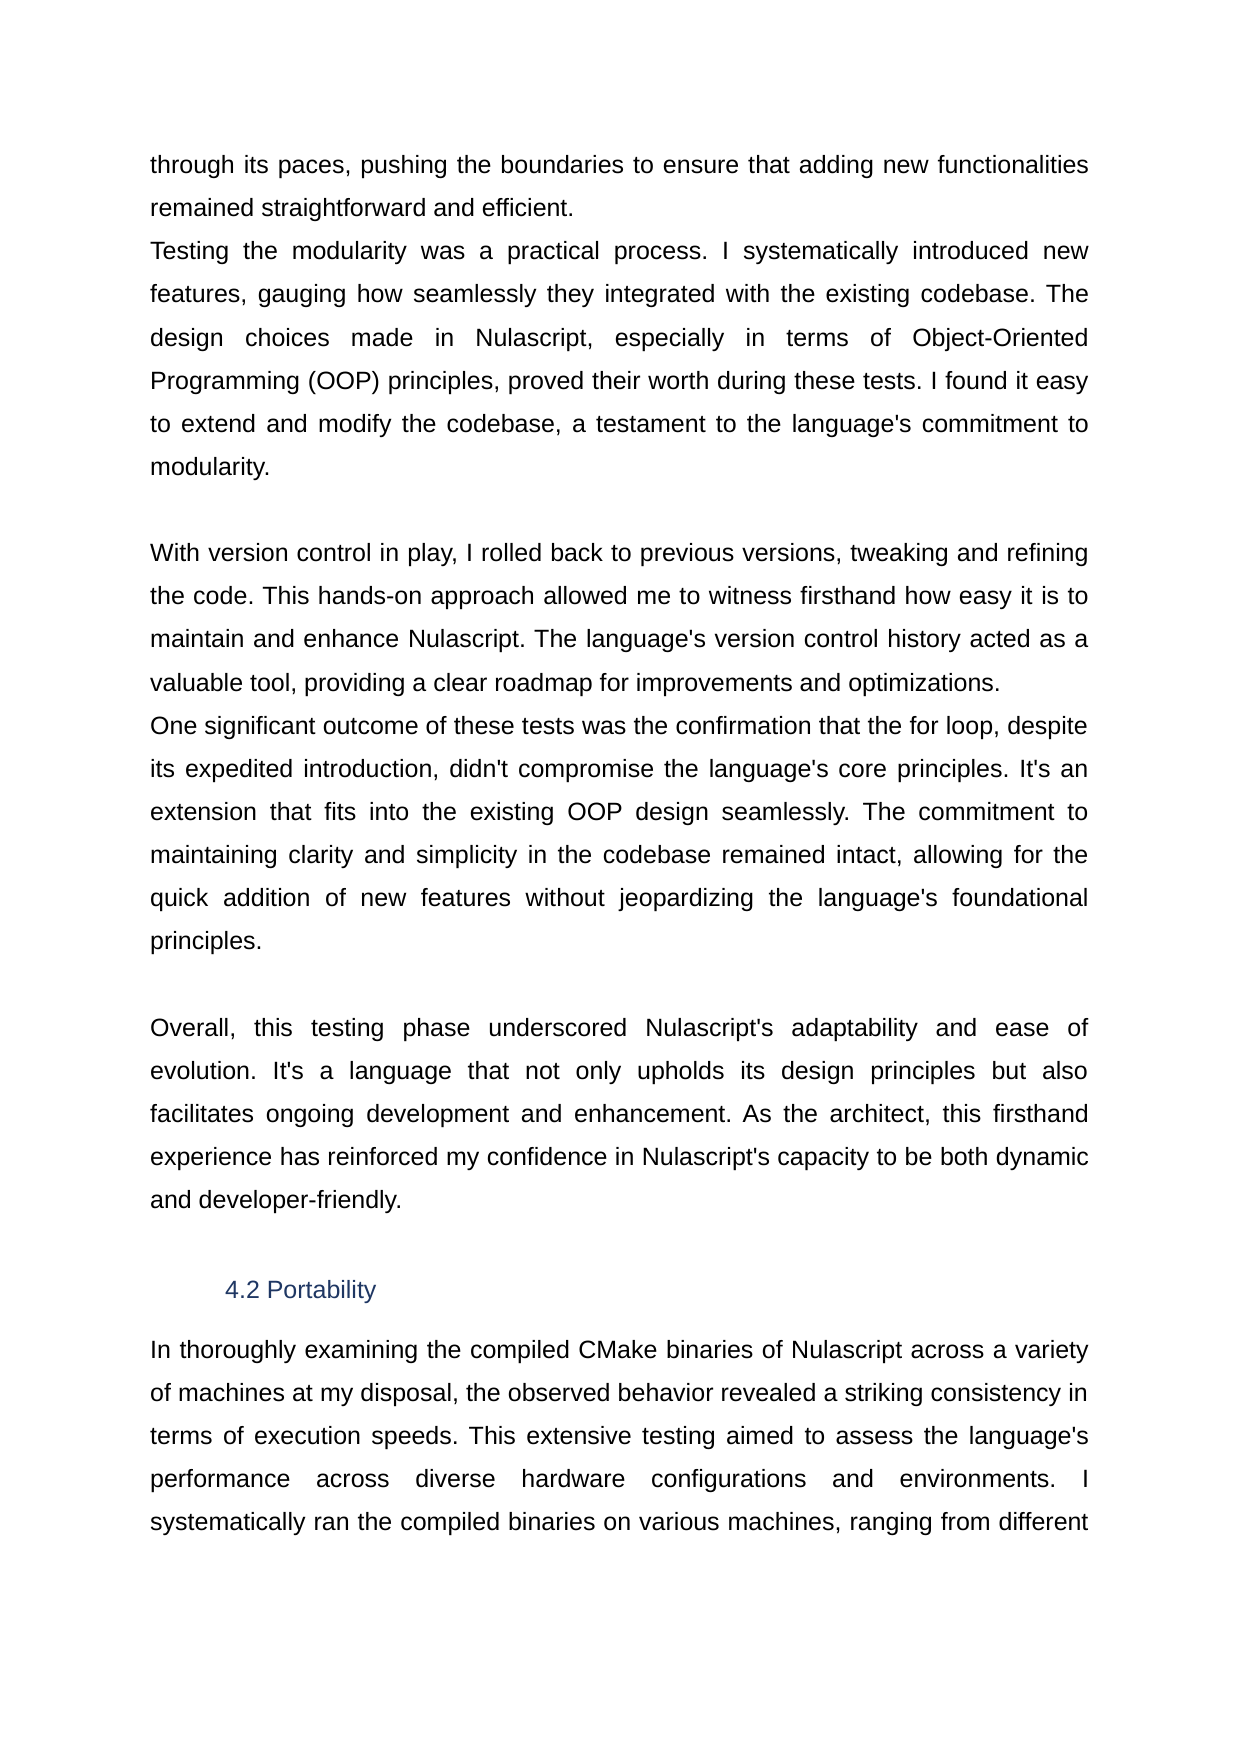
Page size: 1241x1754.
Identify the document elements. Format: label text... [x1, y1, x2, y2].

text With version control in play, I rolled back to previous versions, tweaking and refining the code. This hands-on approach allowed me to witness firsthand how easy it is to maintain and enhance Nulascript. The language's version control history acted as a valuable tool, providing a clear roadmap for improvements and optimizations. [150, 538, 1090, 696]
text One significant outcome of these tests was the confirmation that the for loop, despite its expedited introduction, didn't compromise the language's core principles. It's an extension that fits into the existing OOP design seamlessly. The commitment to maintaining clarity and simplicity in the codebase remained intact, allowing for the quick addition of new features without jeopardizing the language's foundational principles. [150, 711, 1090, 955]
subtitle 4.2 Portability [150, 1275, 1090, 1304]
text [150, 150, 1090, 222]
text Overall, this testing phase underscored Nulascript's adaptability and ease of evolution. It's a language that not only upholds its design principles but also facilitates ongoing development and enhancement. As the architect, this firsthand experience has reinforced my confidence in Nulascript's capacity to be both dynamic and developer-friendly. [150, 1012, 1090, 1214]
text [150, 1335, 1090, 1536]
text Testing the modularity was a practical process. I systematically introduced new features, gauging how seamlessly they integrated with the existing codebase. The design choices made in Nulascript, especially in terms of Object-Oriented Programming (OOP) principles, proved their worth during these tests. I found it easy to extend and modify the codebase, a testament to the language's commitment to modularity. [150, 236, 1090, 481]
